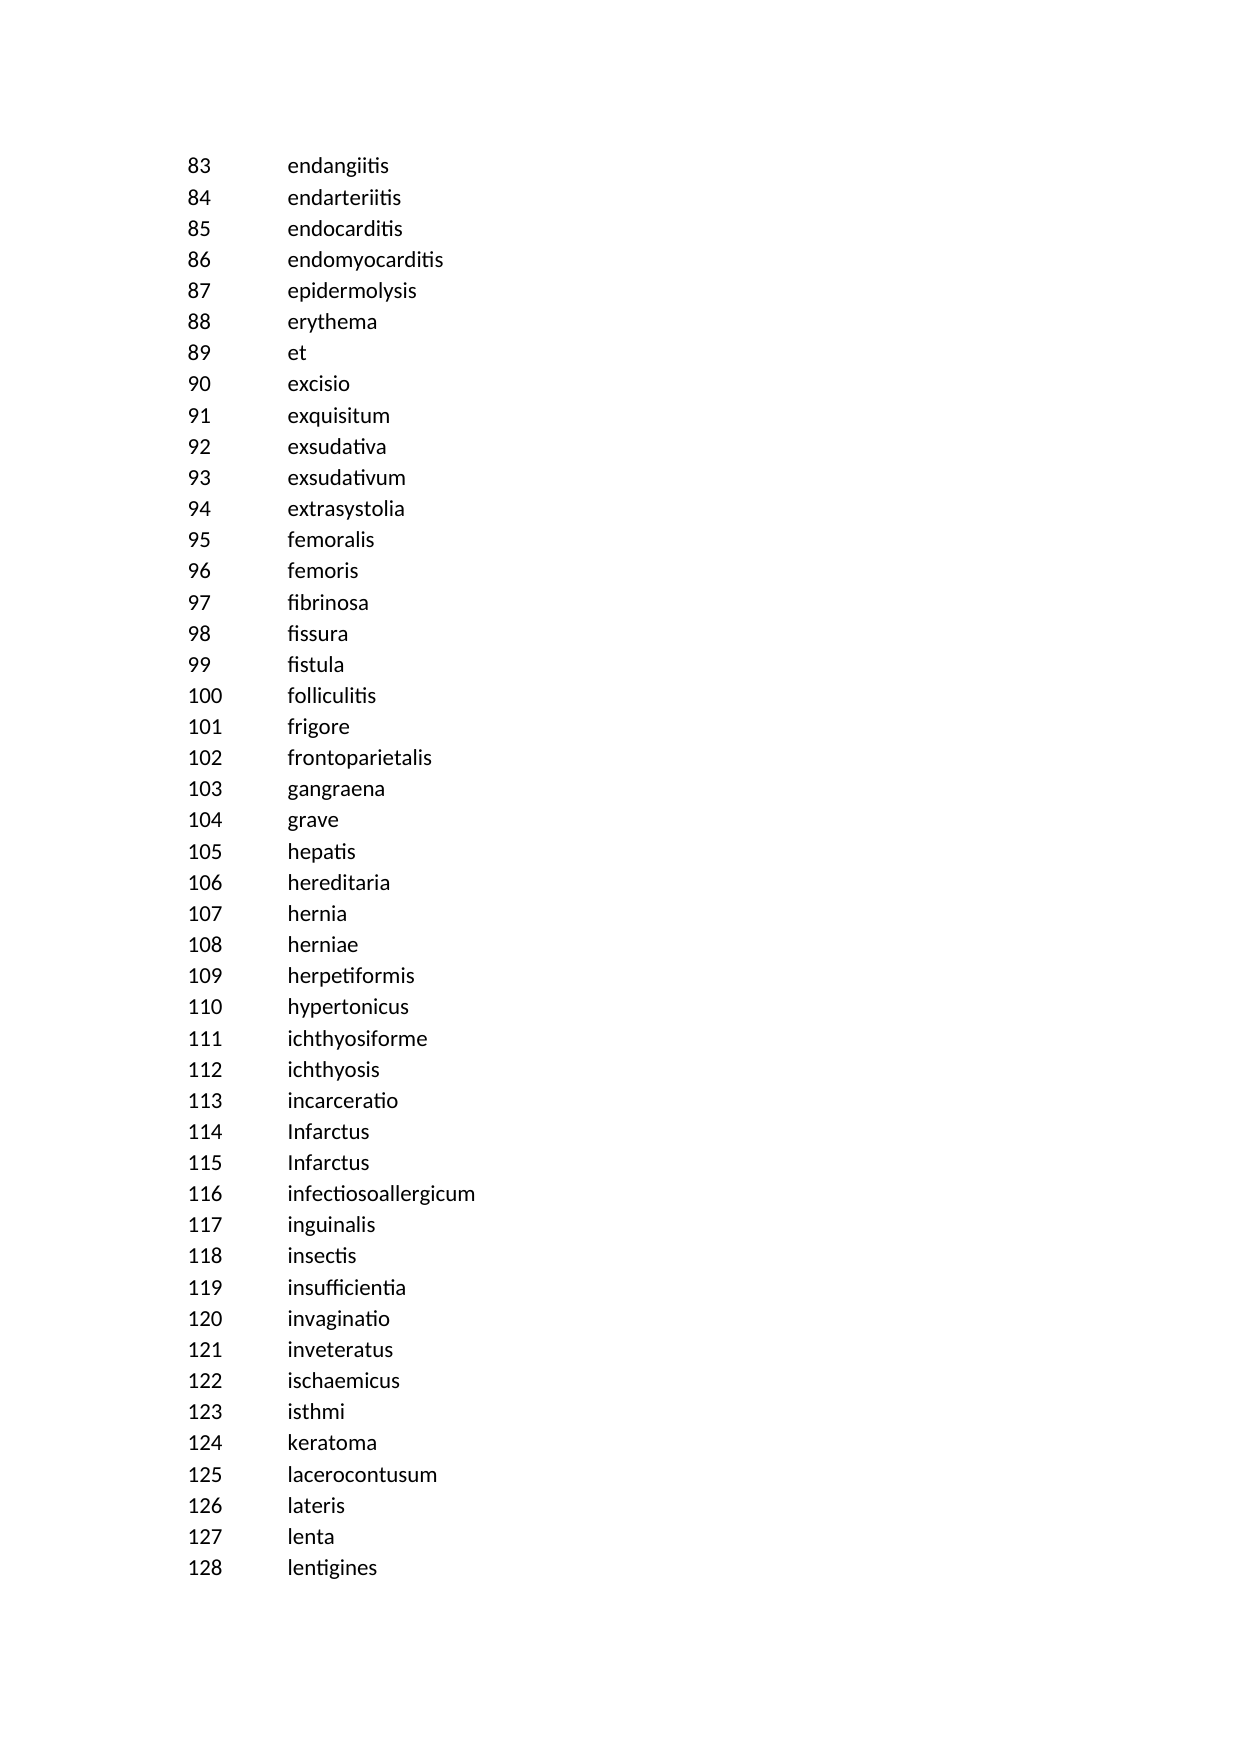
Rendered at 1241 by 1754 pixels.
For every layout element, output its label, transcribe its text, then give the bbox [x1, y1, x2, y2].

table_cell 114 [186, 1116, 286, 1147]
table_cell 98 [186, 617, 286, 648]
table_cell 107 [186, 898, 286, 929]
table_cell keratoma [286, 1427, 526, 1458]
table_cell erythema [286, 306, 526, 337]
table_cell frontoparietalis [286, 742, 526, 773]
table_cell infectiosoallergicum [286, 1178, 526, 1209]
table_cell fissura [286, 617, 526, 648]
table_cell extrasystolia [286, 493, 526, 524]
table_cell 100 [186, 680, 286, 711]
table_cell inguinalis [286, 1209, 526, 1240]
table_cell exsudativum [286, 461, 526, 493]
table_cell isthmi [286, 1396, 526, 1427]
table_cell 95 [186, 524, 286, 555]
table_cell 110 [186, 991, 286, 1022]
table_cell 106 [186, 866, 286, 897]
table_cell 84 [186, 181, 286, 212]
table_cell 85 [186, 212, 286, 243]
table_cell 112 [186, 1053, 286, 1084]
table_cell 121 [186, 1334, 286, 1365]
table_cell endomyocarditis [286, 244, 526, 274]
table_cell 117 [186, 1209, 286, 1240]
table_cell 90 [186, 368, 286, 399]
table_cell herpetiformis [286, 960, 526, 991]
table_cell 97 [186, 586, 286, 617]
table_cell endangiitis [286, 150, 526, 181]
table_cell ichthyosiforme [286, 1022, 526, 1053]
table_cell incarceratio [286, 1084, 526, 1116]
table_cell ischaemicus [286, 1365, 526, 1396]
table_cell invaginatio [286, 1303, 526, 1333]
table_cell 125 [186, 1458, 286, 1489]
table_cell 91 [186, 399, 286, 430]
table_cell 108 [186, 929, 286, 960]
table_cell exquisitum [286, 399, 526, 430]
table_cell 87 [186, 275, 286, 306]
table_cell insectis [286, 1240, 526, 1271]
table_cell femoralis [286, 524, 526, 555]
table_cell 115 [186, 1147, 286, 1178]
table_cell 124 [186, 1427, 286, 1458]
table_cell insufficientia [286, 1271, 526, 1302]
table_cell 93 [186, 461, 286, 493]
table_cell 99 [186, 648, 286, 679]
table_cell fistula [286, 648, 526, 679]
table_cell exsudativa [286, 430, 526, 461]
table_cell et [286, 337, 526, 368]
table_cell 113 [186, 1084, 286, 1116]
table_cell 116 [186, 1178, 286, 1209]
table_cell lenta [286, 1520, 526, 1552]
table_cell frigore [286, 711, 526, 742]
table_cell 86 [186, 244, 286, 274]
table_cell ichthyosis [286, 1053, 526, 1084]
table_cell 88 [186, 306, 286, 337]
table_cell epidermolysis [286, 275, 526, 306]
table_cell excisio [286, 368, 526, 399]
table_cell endocarditis [286, 212, 526, 243]
table_cell hernia [286, 898, 526, 929]
table_cell 118 [186, 1240, 286, 1271]
table_cell Infarctus [286, 1116, 526, 1147]
table_cell herniae [286, 929, 526, 960]
table_cell hepatis [286, 835, 526, 866]
table_cell 102 [186, 742, 286, 773]
table_cell femoris [286, 555, 526, 586]
table_cell 103 [186, 773, 286, 804]
table_cell 120 [186, 1303, 286, 1333]
table_cell hypertonicus [286, 991, 526, 1022]
table_cell 83 [186, 150, 286, 181]
table_cell lacerocontusum [286, 1458, 526, 1489]
table_cell hereditaria [286, 866, 526, 897]
table_cell 109 [186, 960, 286, 991]
table_cell 122 [186, 1365, 286, 1396]
table_cell grave [286, 804, 526, 835]
table_cell 123 [186, 1396, 286, 1427]
table_cell 111 [186, 1022, 286, 1053]
table_cell 94 [186, 493, 286, 524]
table_cell 101 [186, 711, 286, 742]
table_cell 127 [186, 1520, 286, 1552]
table_cell 89 [186, 337, 286, 368]
table_cell inveteratus [286, 1334, 526, 1365]
table_cell 128 [186, 1552, 286, 1583]
table_cell folliculitis [286, 680, 526, 711]
table_cell Infarctus [286, 1147, 526, 1178]
table_cell lateris [286, 1489, 526, 1520]
table_cell endarteriitis [286, 181, 526, 212]
table_cell 105 [186, 835, 286, 866]
table_cell gangraena [286, 773, 526, 804]
table_cell 126 [186, 1489, 286, 1520]
table_cell 92 [186, 430, 286, 461]
table_cell lentigines [286, 1552, 526, 1583]
table_cell fibrinosa [286, 586, 526, 617]
table_cell 119 [186, 1271, 286, 1302]
table_cell 96 [186, 555, 286, 586]
table_cell 104 [186, 804, 286, 835]
